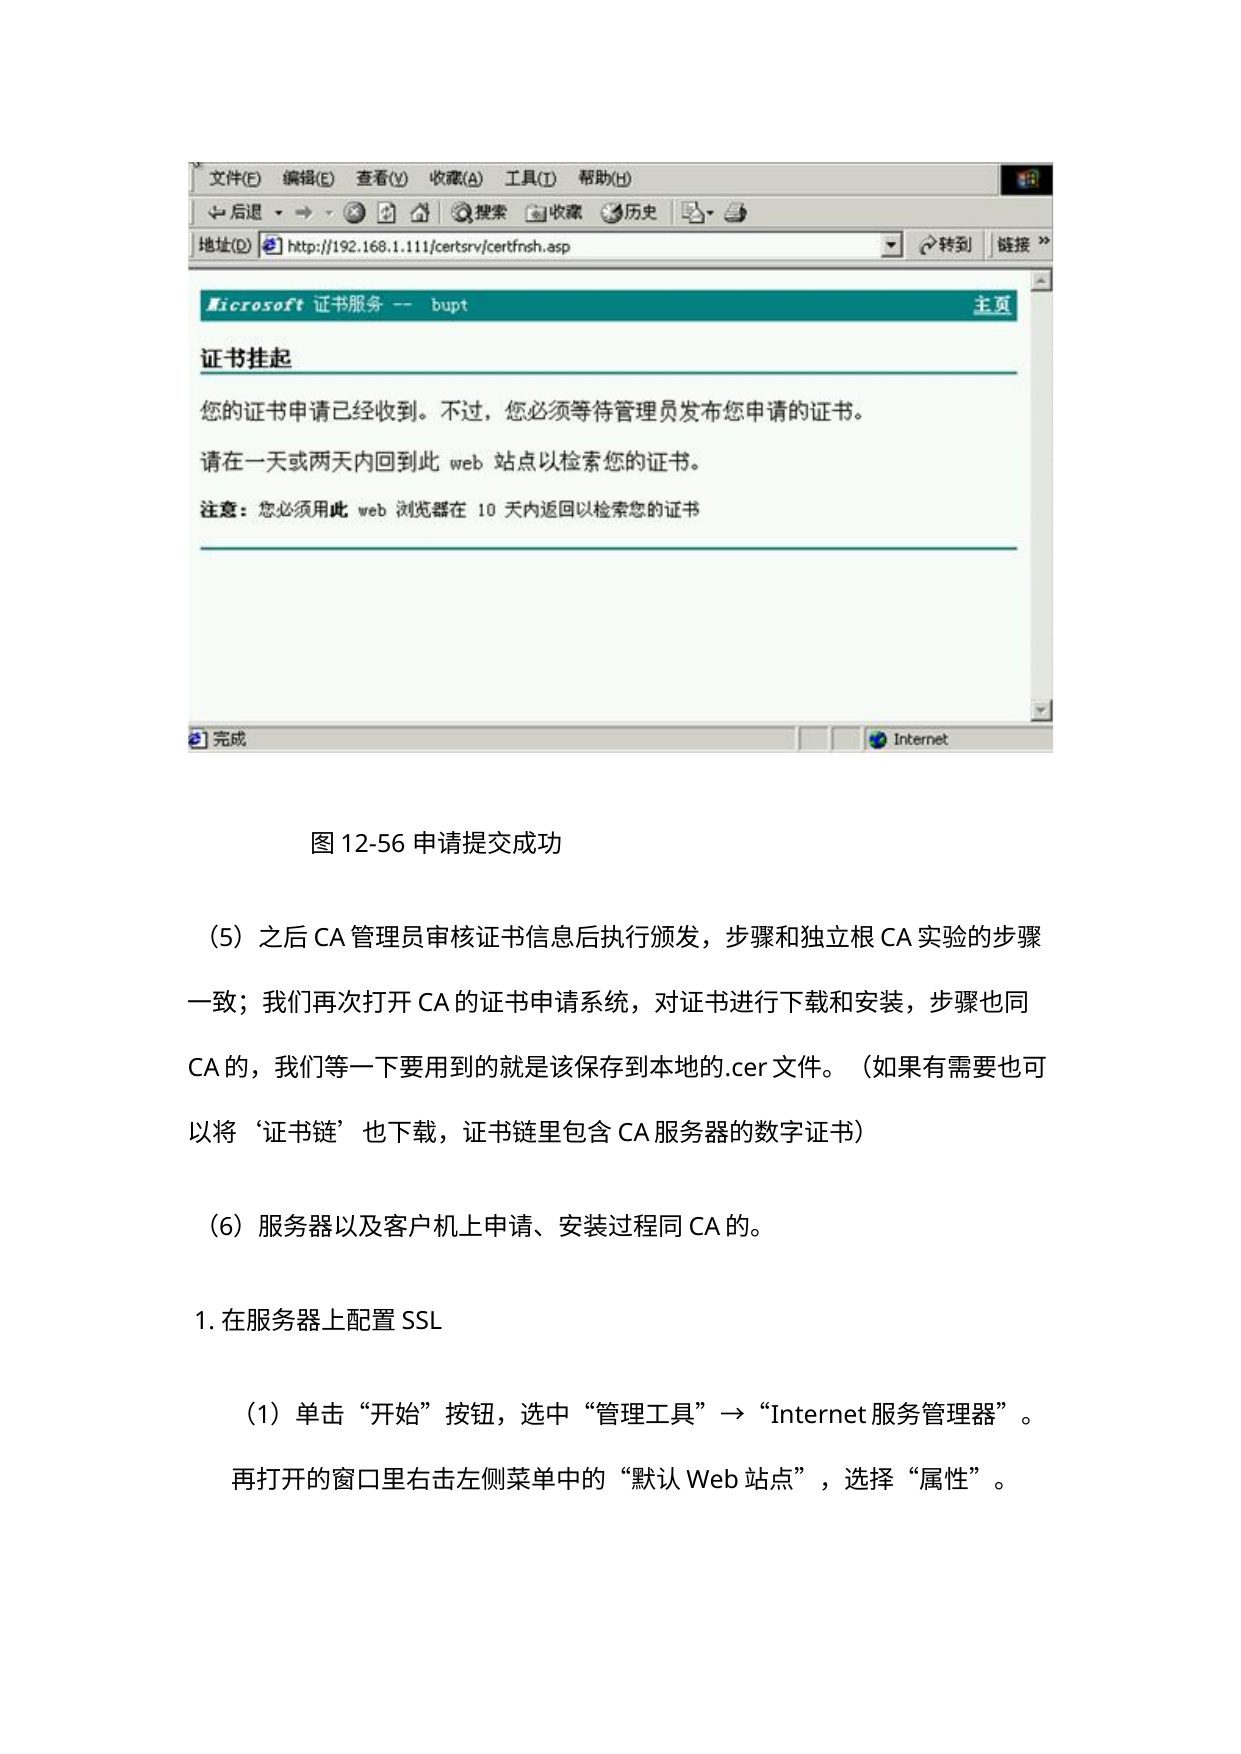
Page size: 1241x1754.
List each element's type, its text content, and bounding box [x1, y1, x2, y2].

text （5）之后CA管理员审核证书信息后执行颁发，步骤和独立根CA实验的步骤一致；我们再次打开CA的证书申请系统，对证书进行下载和安装，步骤也同CA的，我们等一下要用到的就是该保存到本地的.cer文件。（如果有需要也可以将‘证书链’也下载，证书链里包含CA服务器的数字证书） [187, 903, 1053, 1163]
text （1）单击“开始”按钮，选中“管理工具”→“Internet服务管理器”。再打开的窗口里右击左侧菜单中的“默认Web站点”，选择“属性”。 [231, 1380, 1053, 1510]
text 1. 在服务器上配置SSL [187, 1286, 1053, 1351]
text （6）服务器以及客户机上申请、安装过程同CA的。 [187, 1192, 1053, 1257]
picture [187, 162, 1054, 753]
text 图12-56 申请提交成功 [187, 809, 1053, 874]
